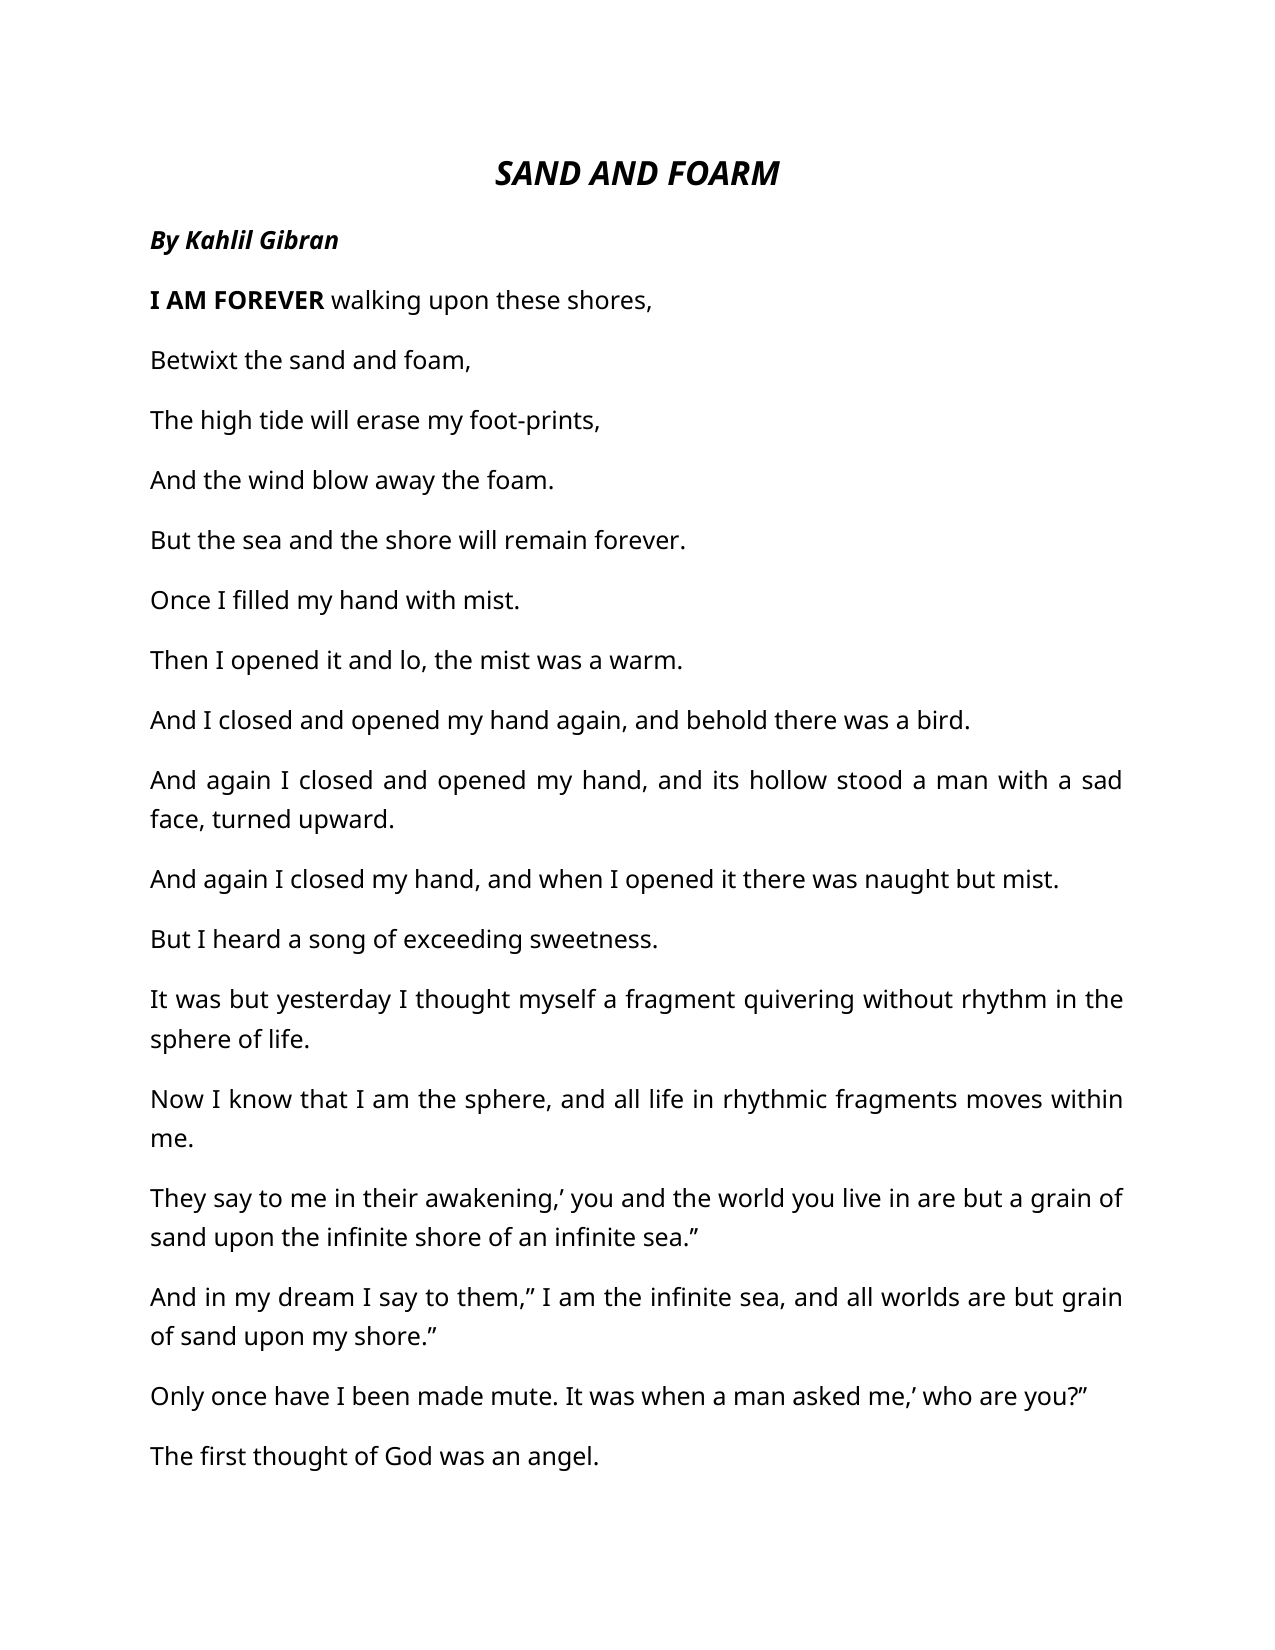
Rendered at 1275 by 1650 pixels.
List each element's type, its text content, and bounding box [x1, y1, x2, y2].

text And again I closed my hand, and when I opened it there was naught but mist. [150, 862, 1125, 896]
text I AM FOREVER walking upon these shores, [150, 283, 1125, 317]
text Then I opened it and lo, the mist was a warm. [150, 643, 1125, 677]
text Betwixt the sand and foam, [150, 343, 1125, 377]
text And the wind blow away the foam. [150, 463, 1125, 497]
text SAND AND FOARM [150, 150, 1125, 195]
text The first thought of God was an angel. [150, 1439, 1125, 1473]
text Only once have I been made mute. It was when a man asked me,’ who are you?’’ [150, 1379, 1125, 1413]
text But the sea and the shore will remain forever. [150, 523, 1125, 557]
text The high tide will erase my foot-prints, [150, 403, 1125, 437]
text Now I know that I am the sphere, and all life in rhythmic fragments moves within me. [150, 1081, 1125, 1154]
text Once I filled my hand with mist. [150, 583, 1125, 617]
text And in my dream I say to them,” I am the infinite sea, and all worlds are but grain of sand upon my shore.” [150, 1280, 1125, 1353]
text By Kahlil Gibran [150, 223, 1125, 257]
text They say to me in their awakening,’ you and the world you live in are but a grain of sand upon the infinite shore of an infinite sea.’’ [150, 1181, 1125, 1254]
text But I heard a song of exceeding sweetness. [150, 922, 1125, 956]
text And I closed and opened my hand again, and behold there was a bird. [150, 703, 1125, 737]
text And again I closed and opened my hand, and its hollow stood a man with a sad face, turned upward. [150, 763, 1125, 836]
text It was but yesterday I thought myself a fragment quivering without rhythm in the sphere of life. [150, 982, 1125, 1055]
